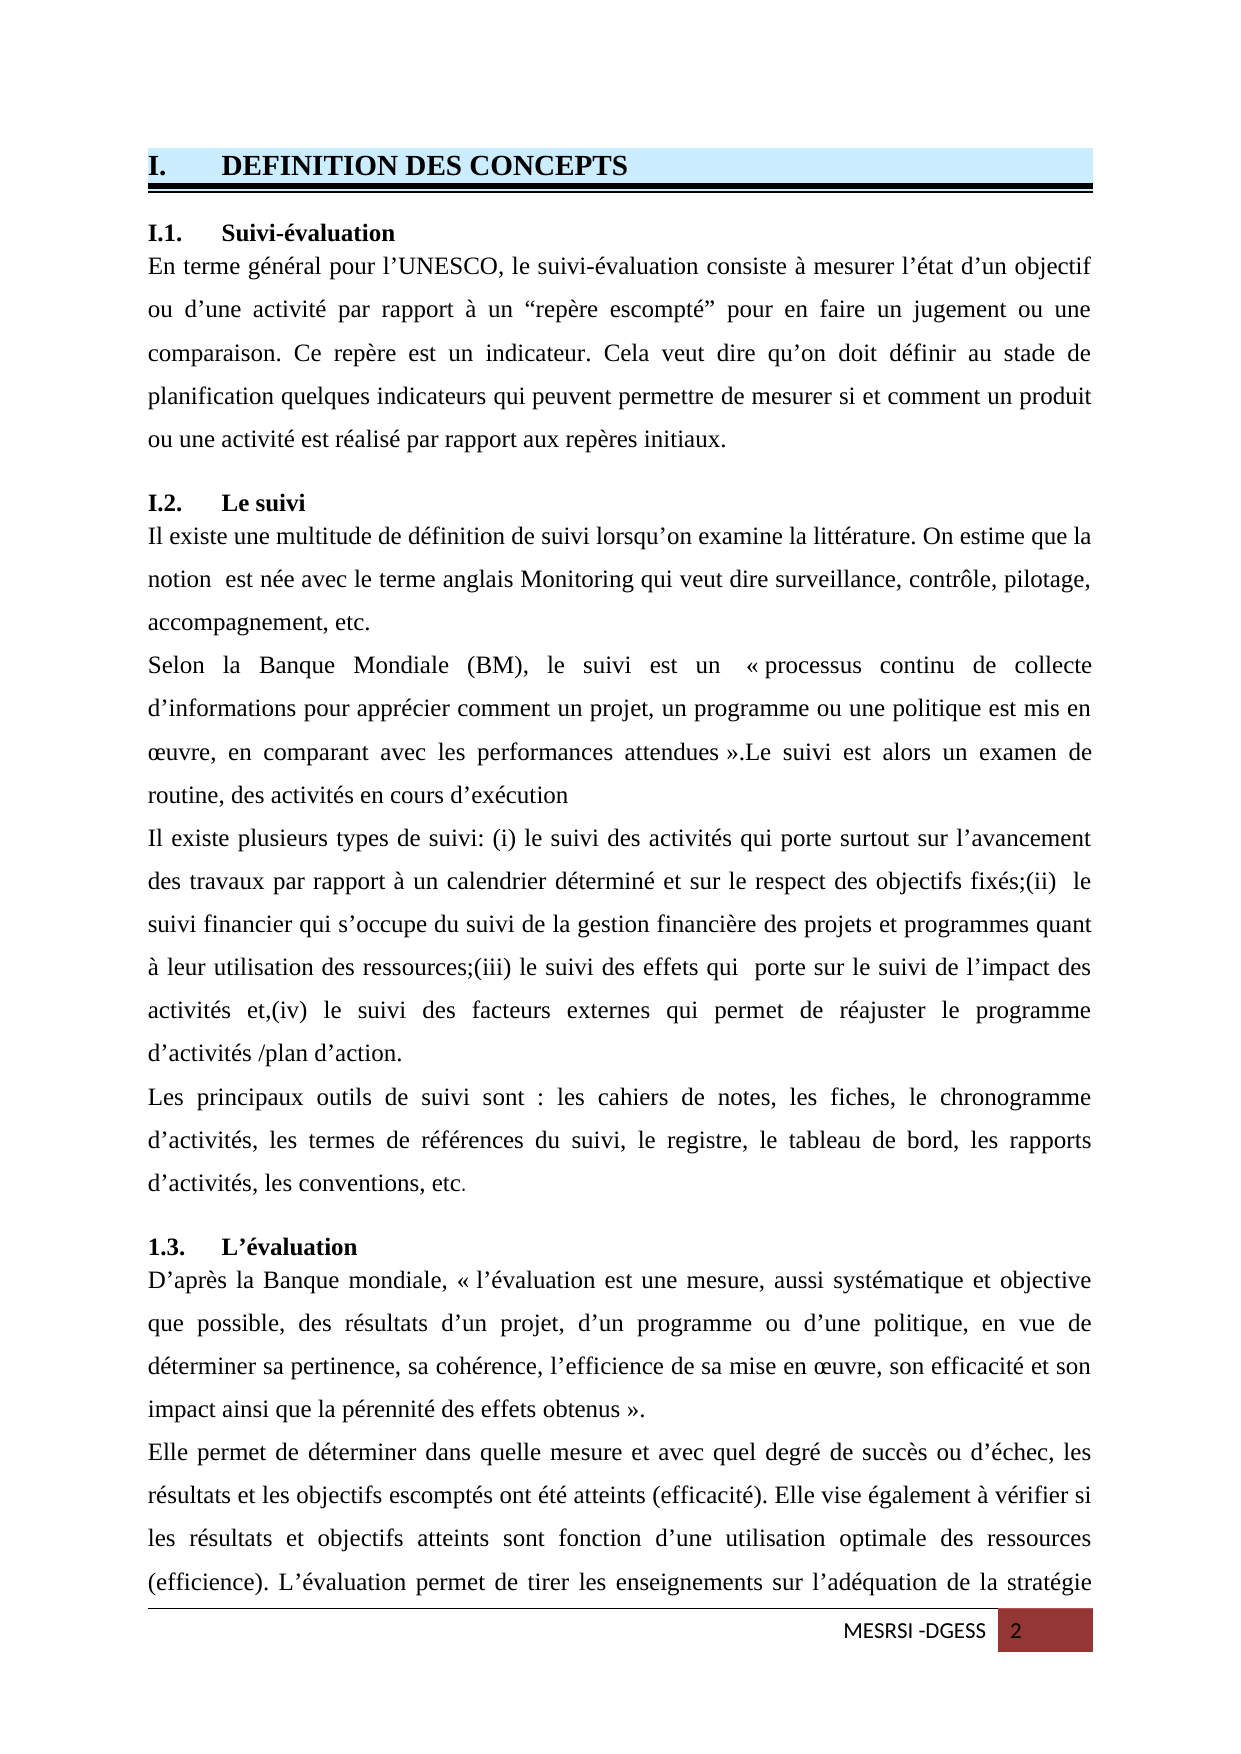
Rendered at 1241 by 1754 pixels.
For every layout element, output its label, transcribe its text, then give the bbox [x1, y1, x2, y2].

subtitle I. DEFINITION DES CONCEPTS [148, 148, 1093, 183]
subtitle I.2. Le suivi [148, 488, 1093, 517]
text Il existe une multitude de définition de suivi lorsqu’on examine la littérature. On estime que la notion est née avec le terme anglais Monitoring qui veut dire surveillance, contrôle, pilotage, accompagnement, etc. [148, 521, 1093, 636]
text Selon la Banque Mondiale (BM), le suivi est un « processus continu de collecte d’informations pour apprécier comment un projet, un programme ou une politique est mis en œuvre, en comparant avec les performances attendues ».Le suivi est alors un examen de routine, des activités en cours d’exécution [148, 650, 1093, 808]
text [148, 1437, 1093, 1595]
text Les principaux outils de suivi sont : les cahiers de notes, les fiches, le chronogramme d’activités, les termes de références du suivi, le registre, le tableau de bord, les rapports d’activités, les conventions, etc. [148, 1082, 1093, 1197]
subtitle 1.3. L’évaluation [148, 1232, 1093, 1261]
subtitle I.1. Suivi-évaluation [148, 218, 1093, 247]
text En terme général pour l’UNESCO, le suivi-évaluation consiste à mesurer l’état d’un objectif ou d’une activité par rapport à un “repère escompté” pour en faire un jugement ou une comparaison. Ce repère est un indicateur. Cela veut dire qu’on doit définir au stade de planification quelques indicateurs qui peuvent permettre de mesurer si et comment un produit ou une activité est réalisé par rapport aux repères initiaux. [148, 251, 1093, 453]
text Il existe plusieurs types de suivi: (i) le suivi des activités qui porte surtout sur l’avancement des travaux par rapport à un calendrier déterminé et sur le respect des objectifs fixés;(ii) le suivi financier qui s’occupe du suivi de la gestion financière des projets et programmes quant à leur utilisation des ressources;(iii) le suivi des effets qui porte sur le suivi de l’impact des activités et,(iv) le suivi des facteurs externes qui permet de réajuster le programme d’activités /plan d’action. [148, 823, 1093, 1067]
text D’après la Banque mondiale, « l’évaluation est une mesure, aussi systématique et objective que possible, des résultats d’un projet, d’un programme ou d’une politique, en vue de déterminer sa pertinence, sa cohérence, l’efficience de sa mise en œuvre, son efficacité et son impact ainsi que la pérennité des effets obtenus ». [148, 1265, 1093, 1423]
